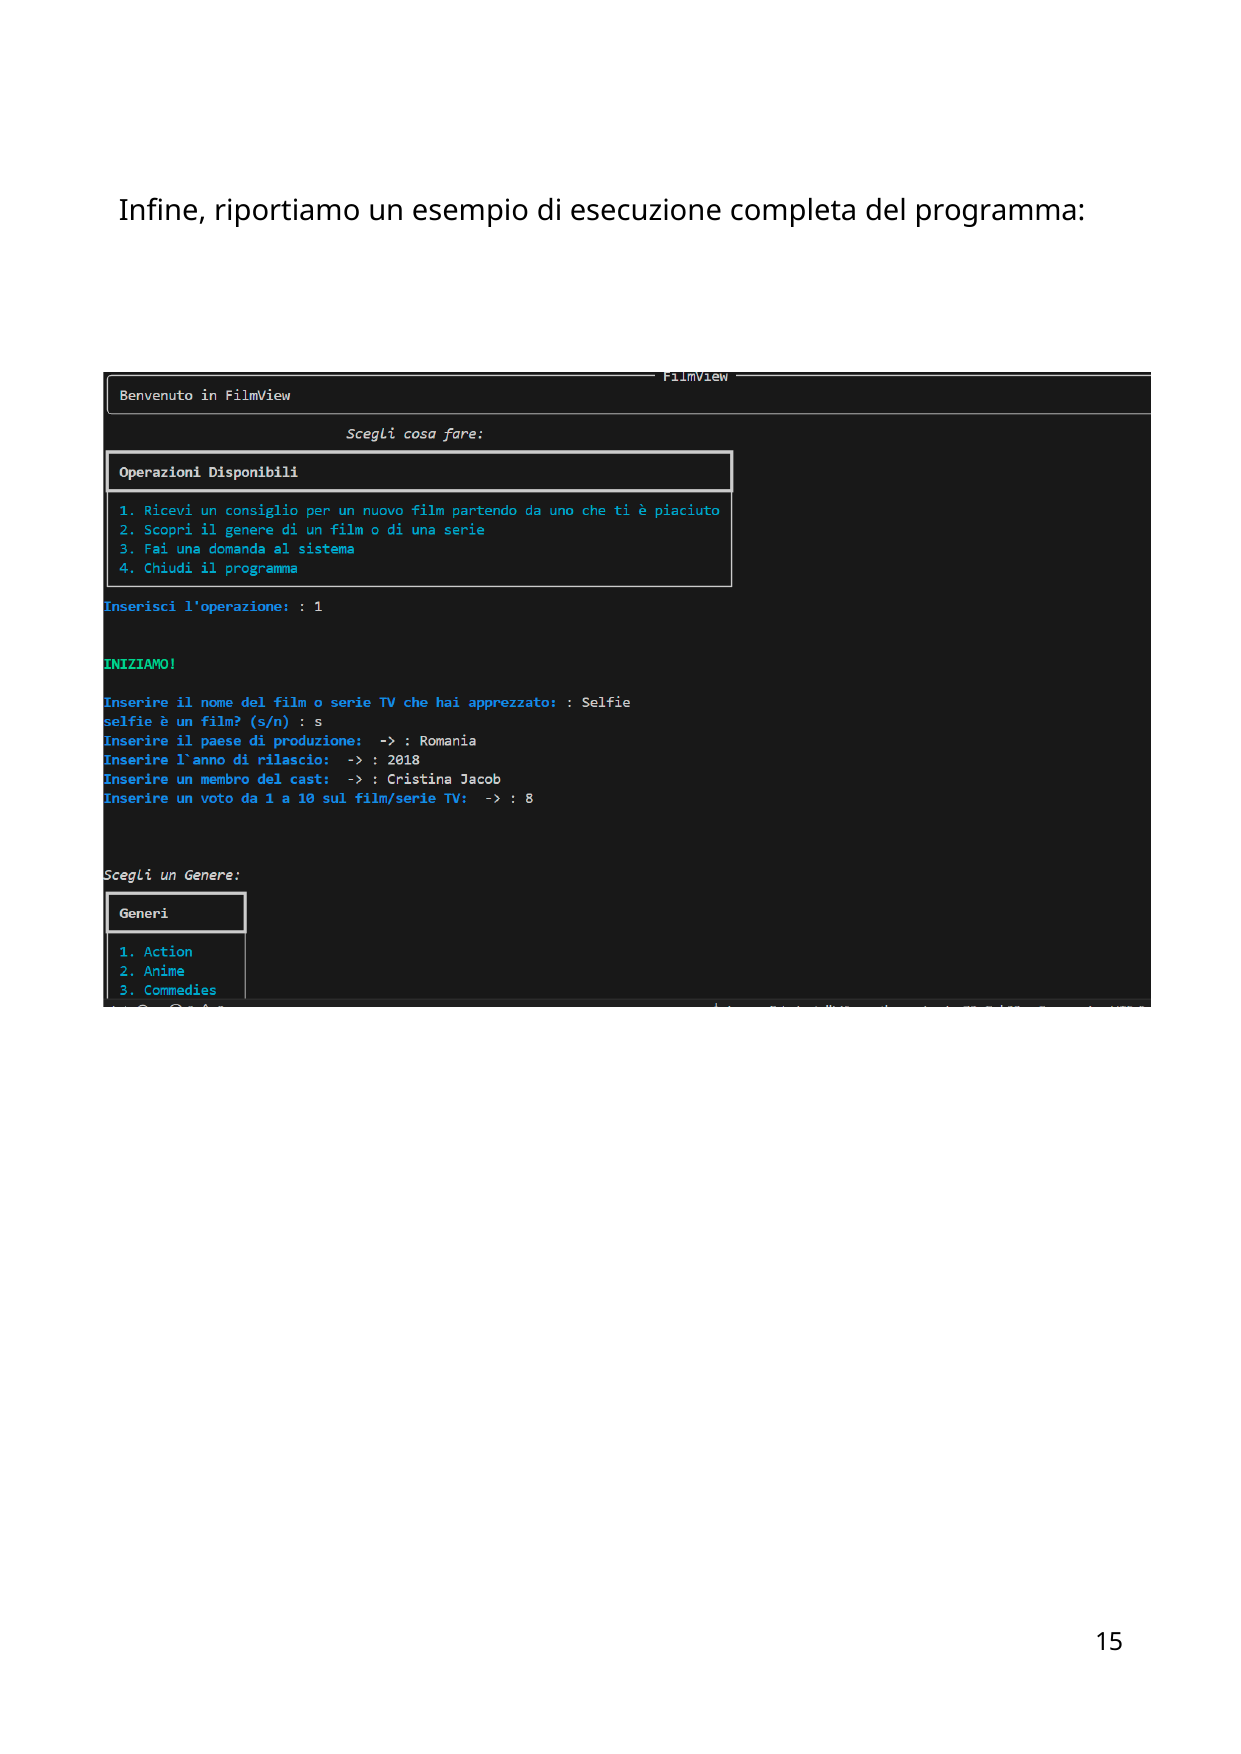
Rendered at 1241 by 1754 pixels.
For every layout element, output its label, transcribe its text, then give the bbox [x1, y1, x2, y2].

text Infine, riportiamo un esempio di esecuzione completa del programma: [118, 190, 1152, 229]
picture [103, 372, 1151, 1007]
